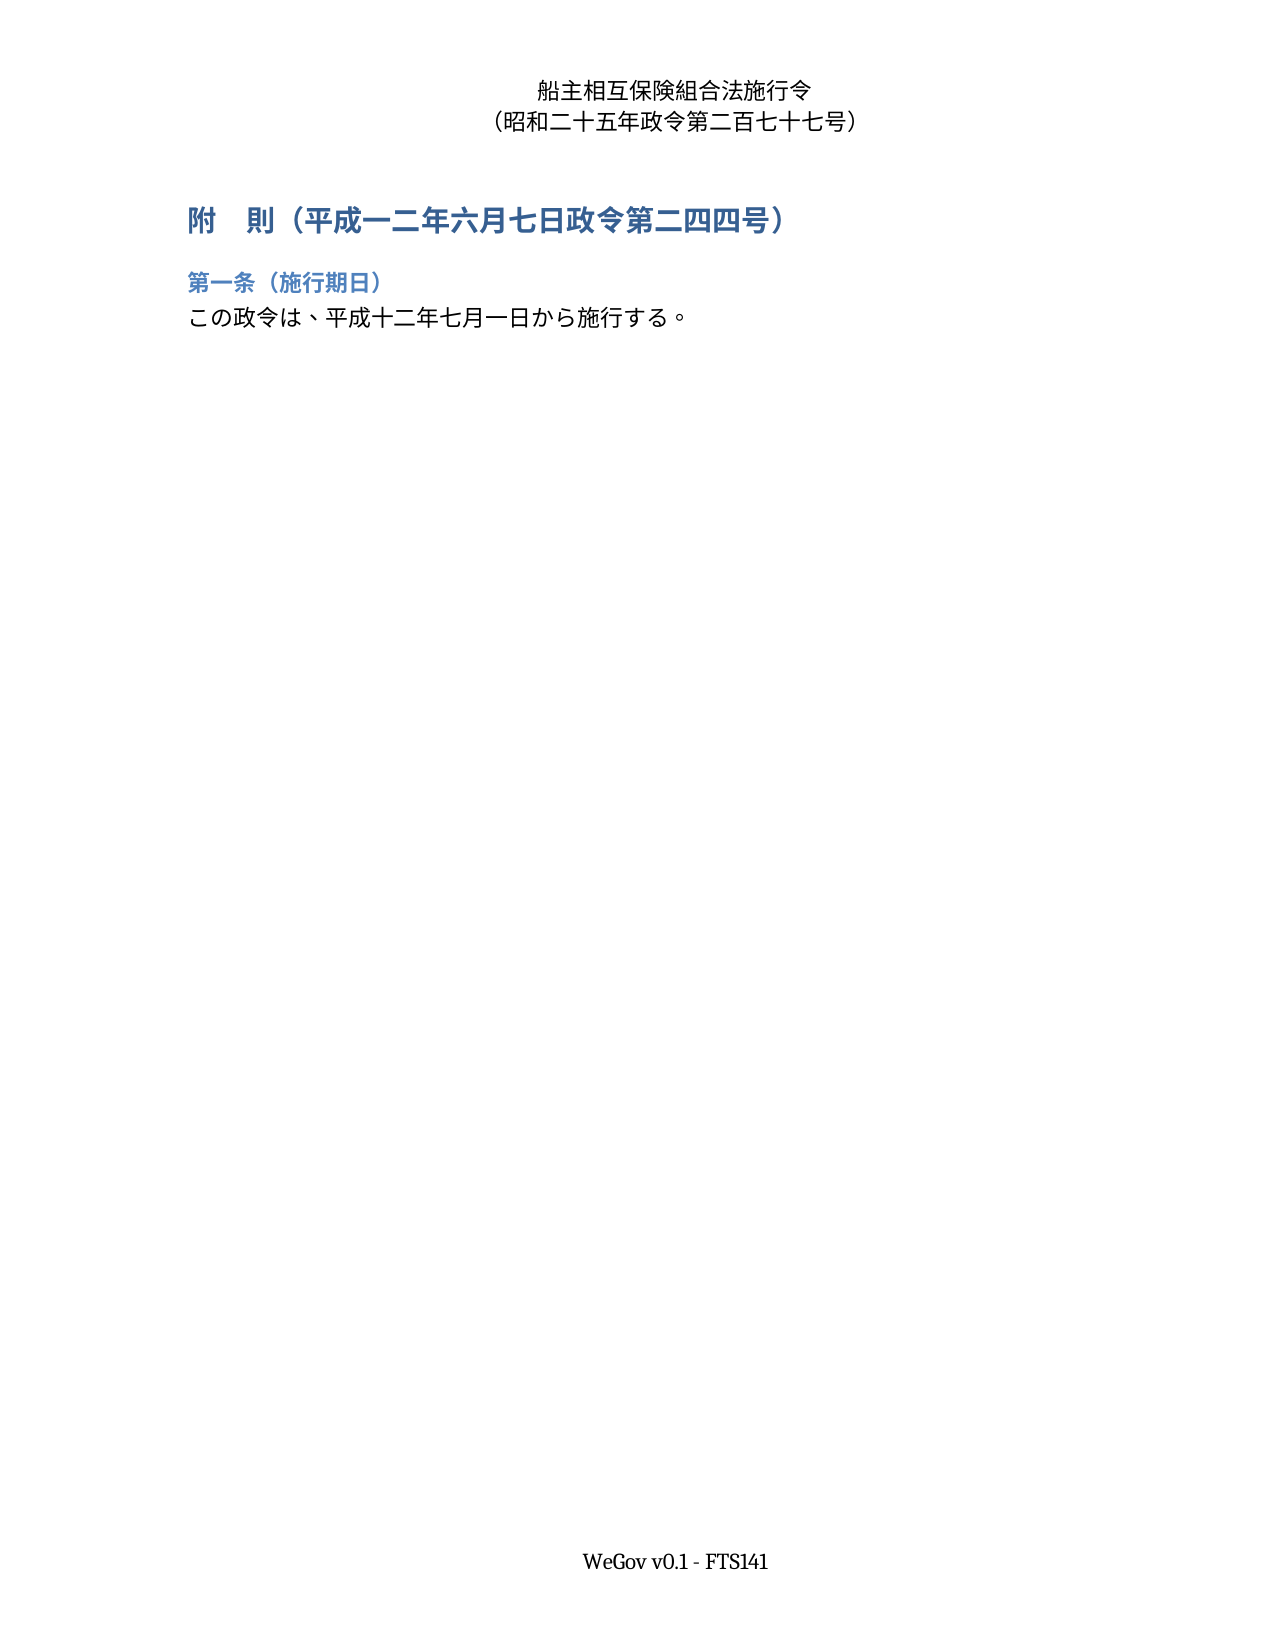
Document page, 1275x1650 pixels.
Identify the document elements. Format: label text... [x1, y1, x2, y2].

subtitle 附 則（平成一二年六月七日政令第二四四号） [187, 200, 1087, 240]
subtitle 第一条（施行期日） [187, 266, 1087, 298]
text この政令は、平成十二年七月一日から施行する。 [187, 302, 1087, 334]
